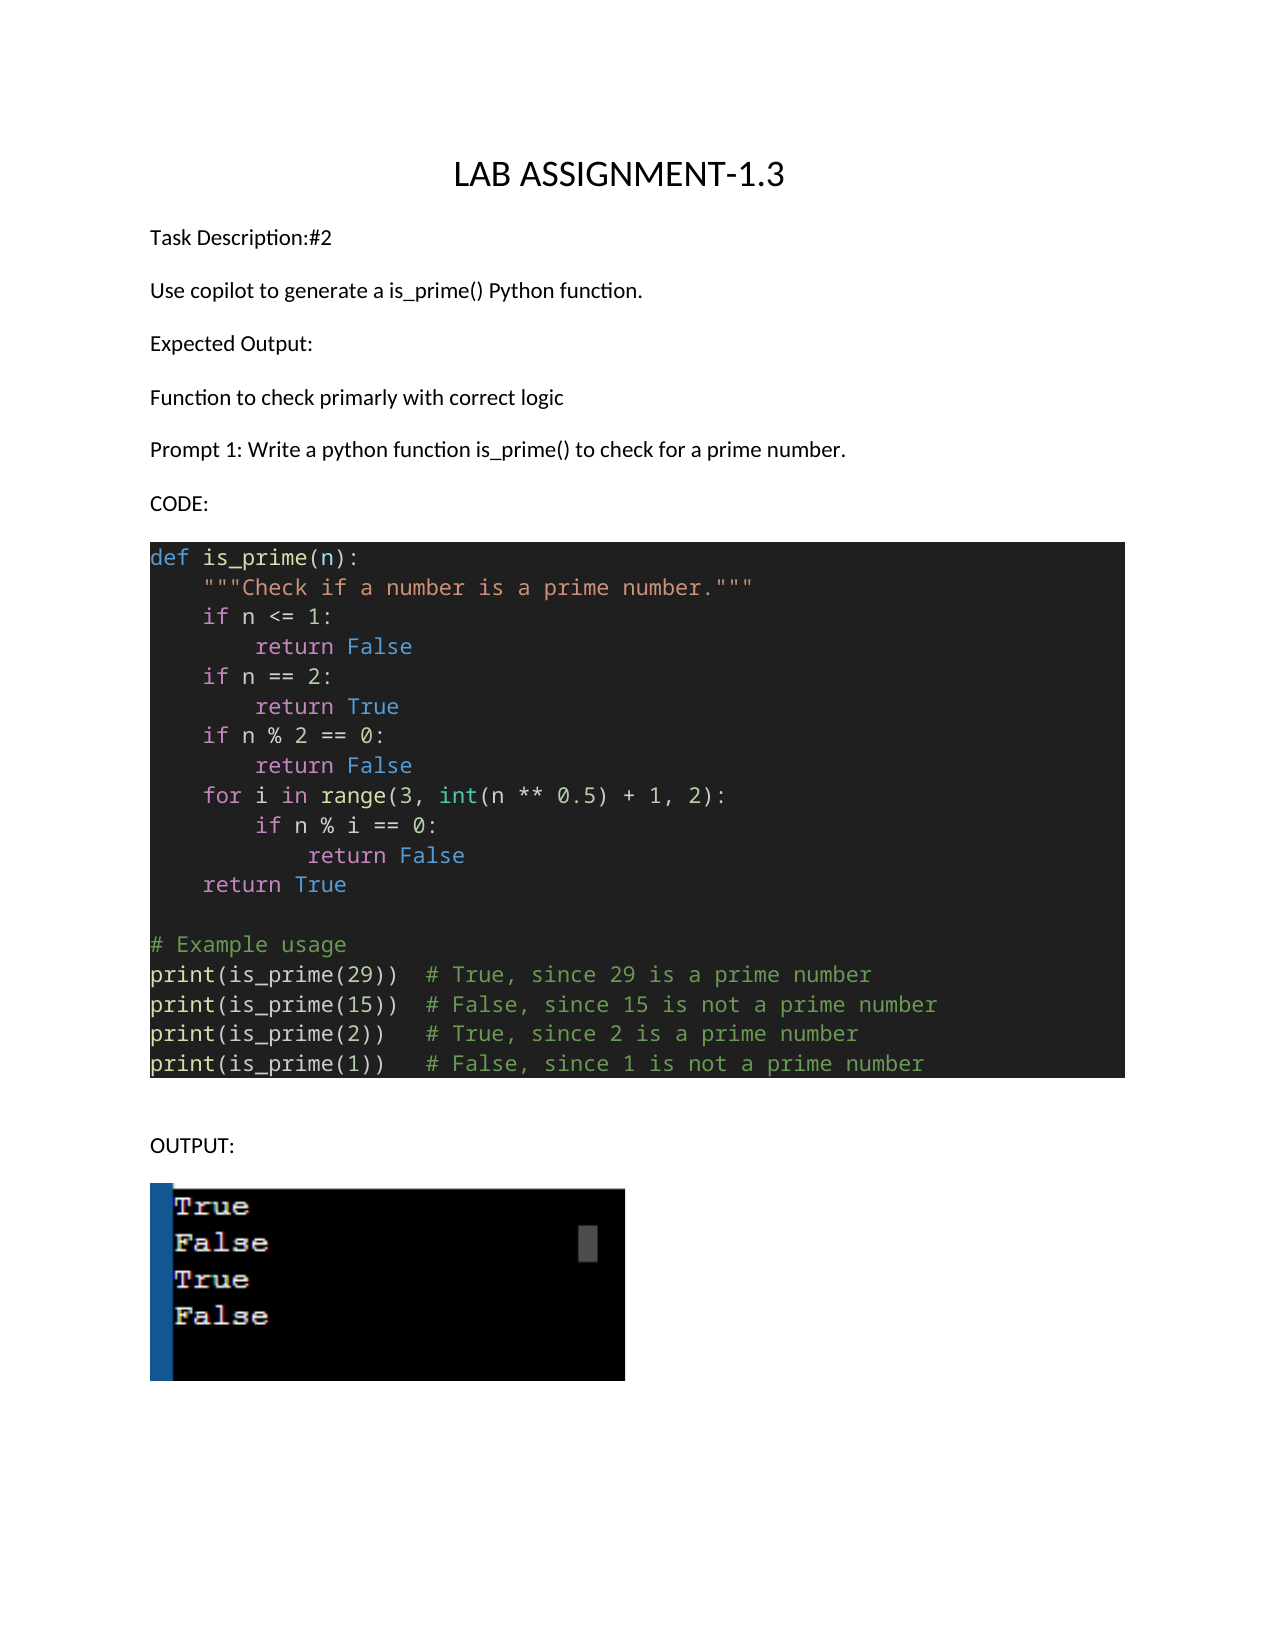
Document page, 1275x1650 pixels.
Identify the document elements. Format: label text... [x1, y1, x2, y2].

text for i in range(3, int(n ** 0.5) + 1, 2): [150, 780, 1125, 810]
text """Check if a number is a prime number.""" [150, 571, 1125, 601]
text return False [150, 750, 1125, 780]
text return False [150, 839, 1125, 869]
text print(is_prime(1)) # False, since 1 is not a prime number [150, 1048, 1125, 1078]
text print(is_prime(15)) # False, since 15 is not a prime number [150, 988, 1125, 1018]
picture [150, 1183, 625, 1381]
text Use copilot to generate a is_prime() Python function. [150, 277, 1125, 304]
text CODE: [150, 489, 1125, 517]
text Function to check primarly with correct logic [150, 383, 1125, 411]
text LAB ASSIGNMENT-1.3 [150, 150, 1125, 196]
text if n % i == 0: [150, 810, 1125, 839]
text def is_prime(n): [150, 542, 1125, 571]
text Prompt 1: Write a python function is_prime() to check for a prime number. [150, 436, 1125, 464]
text # Example usage [150, 929, 1125, 959]
text Expected Output: [150, 329, 1125, 358]
text return False [150, 631, 1125, 661]
text return True [150, 869, 1125, 899]
text if n == 2: [150, 661, 1125, 691]
text if n % 2 == 0: [150, 720, 1125, 750]
text print(is_prime(29)) # True, since 29 is a prime number [150, 959, 1125, 988]
text if n <= 1: [150, 601, 1125, 631]
text OUTPUT: [150, 1131, 1125, 1159]
text return True [150, 691, 1125, 720]
text Task Description:#2 [150, 223, 1125, 252]
text print(is_prime(2)) # True, since 2 is a prime number [150, 1018, 1125, 1048]
